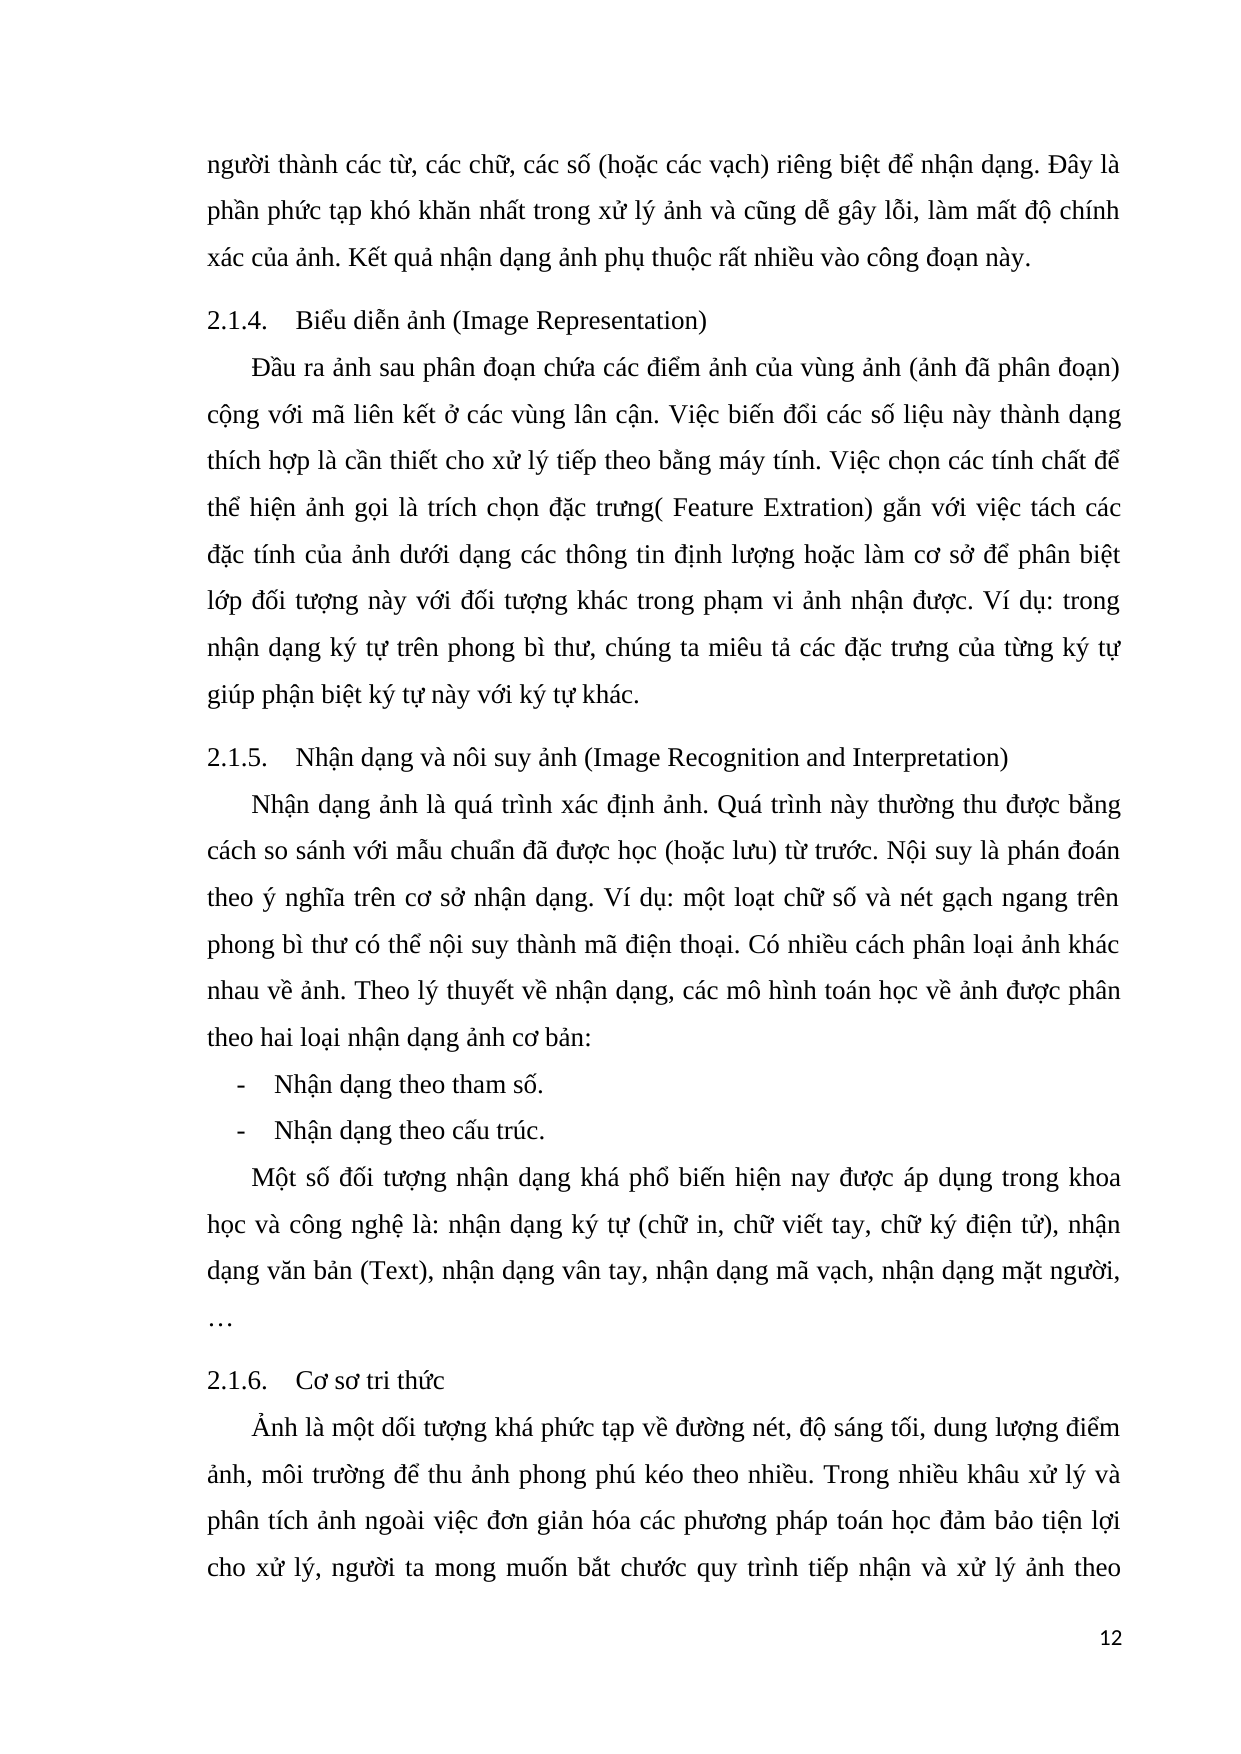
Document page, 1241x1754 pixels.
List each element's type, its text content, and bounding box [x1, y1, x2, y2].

list Nhận dạng và nôi suy ảnh (Image Recognition and Interpretation) [207, 741, 1122, 772]
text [207, 1411, 1122, 1582]
list Nhận dạng theo tham số. [236, 1068, 1122, 1099]
text Đầu ra ảnh sau phân đoạn chứa các điểm ảnh của vùng ảnh (ảnh đã phân đoạn) cộng với mã liên kết ở các vùng lân cận. Việc biến đổi các số liệu này thành dạng thích hợp là cần thiết cho xử lý tiếp theo bằng máy tính. Việc chọn các tính chất để thể hiện ảnh gọi là trích chọn đặc trưng( Feature Extration) gắn với việc tách các đặc tính của ảnh dưới dạng các thông tin định lượng hoặc làm cơ sở để phân biệt lớp đối tượng này với đối tượng khác trong phạm vi ảnh nhận được. Ví dụ: trong nhận dạng ký tự trên phong bì thư, chúng ta miêu tả các đặc trưng của từng ký tự giúp phận biệt ký tự này với ký tự khác. [207, 351, 1122, 709]
text Một số đối tượng nhận dạng khá phổ biến hiện nay được áp dụng trong khoa học và công nghệ là: nhận dạng ký tự (chữ in, chữ viết tay, chữ ký điện tử), nhận dạng văn bản (Text), nhận dạng vân tay, nhận dạng mã vạch, nhận dạng mặt người,… [207, 1161, 1122, 1332]
list Biểu diễn ảnh (Image Representation) [207, 304, 1122, 336]
list Cơ sơ tri thức [207, 1364, 1122, 1396]
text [207, 148, 1122, 272]
text Nhận dạng ảnh là quá trình xác định ảnh. Quá trình này thường thu được bằng cách so sánh với mẫu chuẩn đã được học (hoặc lưu) từ trước. Nội suy là phán đoán theo ý nghĩa trên cơ sở nhận dạng. Ví dụ: một loạt chữ số và nét gạch ngang trên phong bì thư có thể nội suy thành mã điện thoại. Có nhiều cách phân loại ảnh khác nhau về ảnh. Theo lý thuyết về nhận dạng, các mô hình toán học về ảnh được phân theo hai loại nhận dạng ảnh cơ bản: [207, 788, 1122, 1052]
list Nhận dạng theo cấu trúc. [236, 1114, 1122, 1146]
